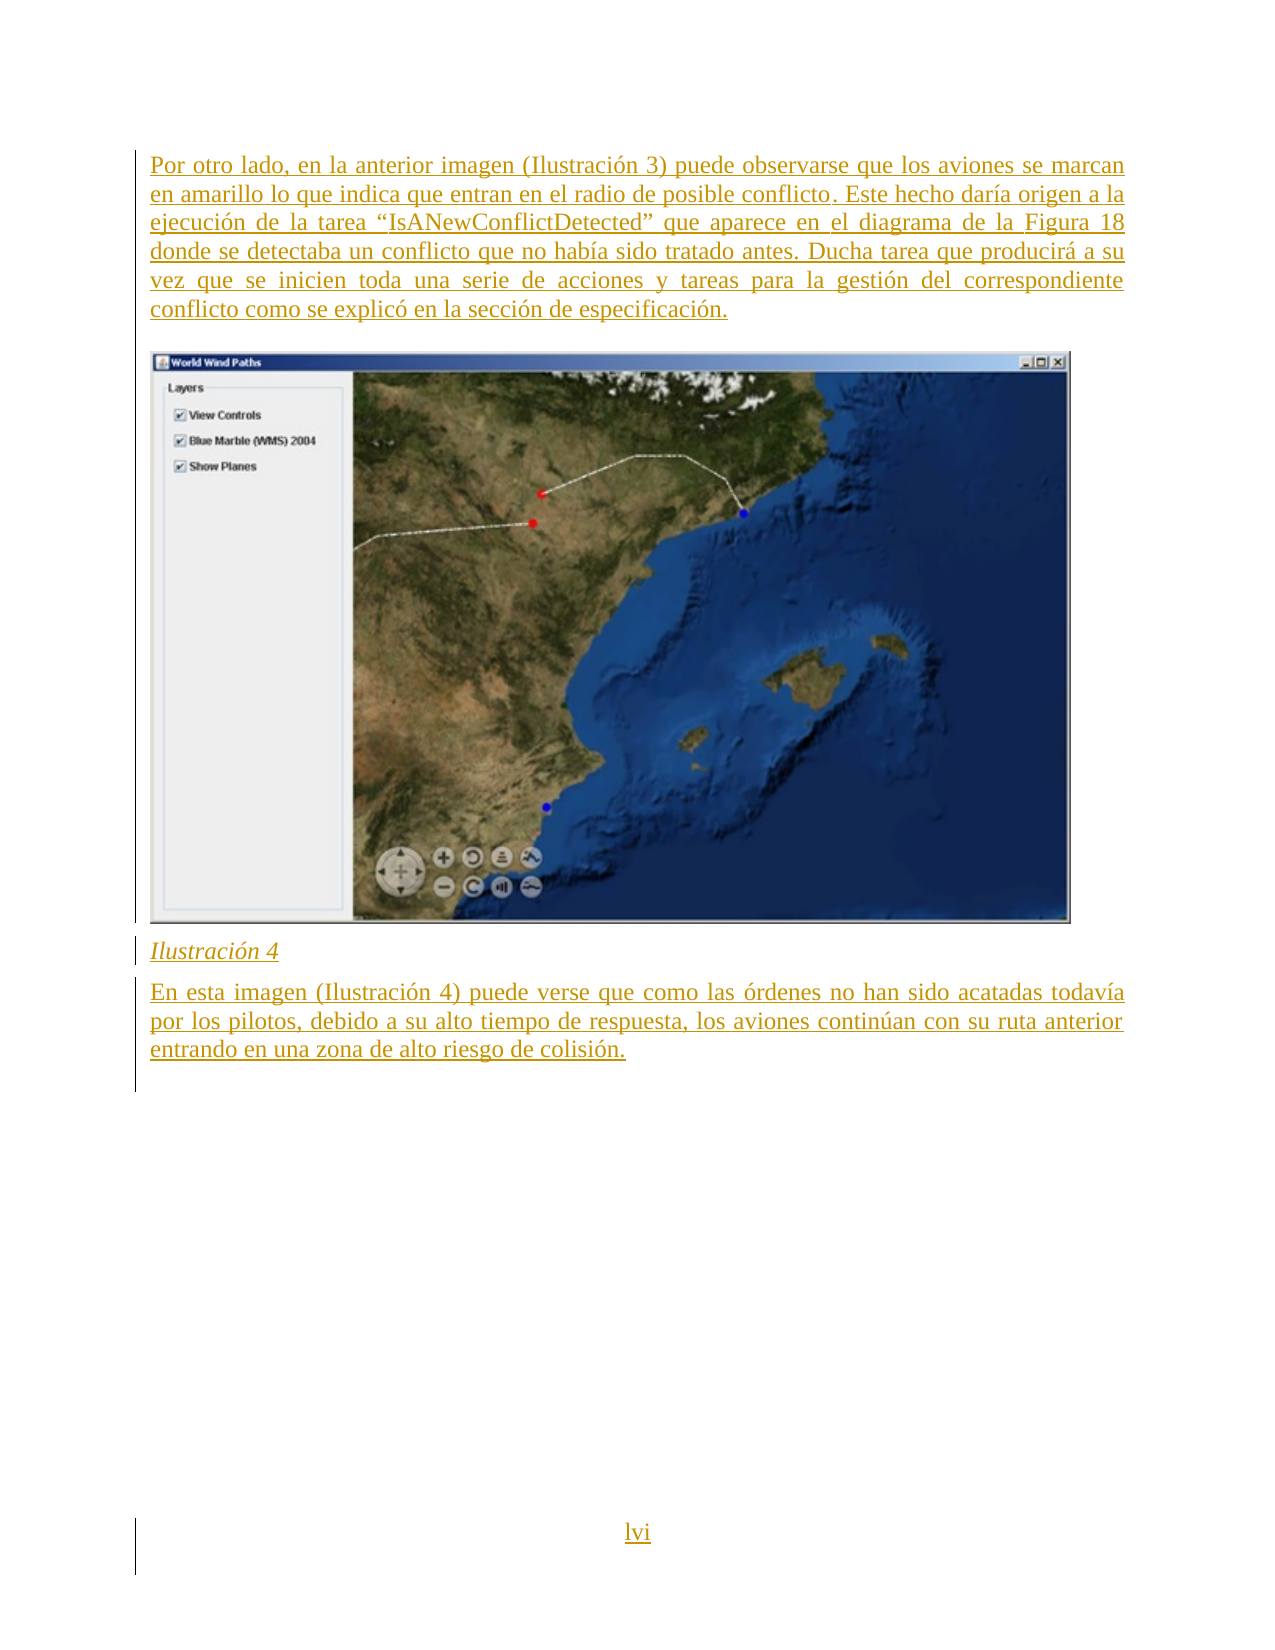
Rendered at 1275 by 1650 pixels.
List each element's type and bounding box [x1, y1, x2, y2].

picture [150, 351, 1071, 924]
